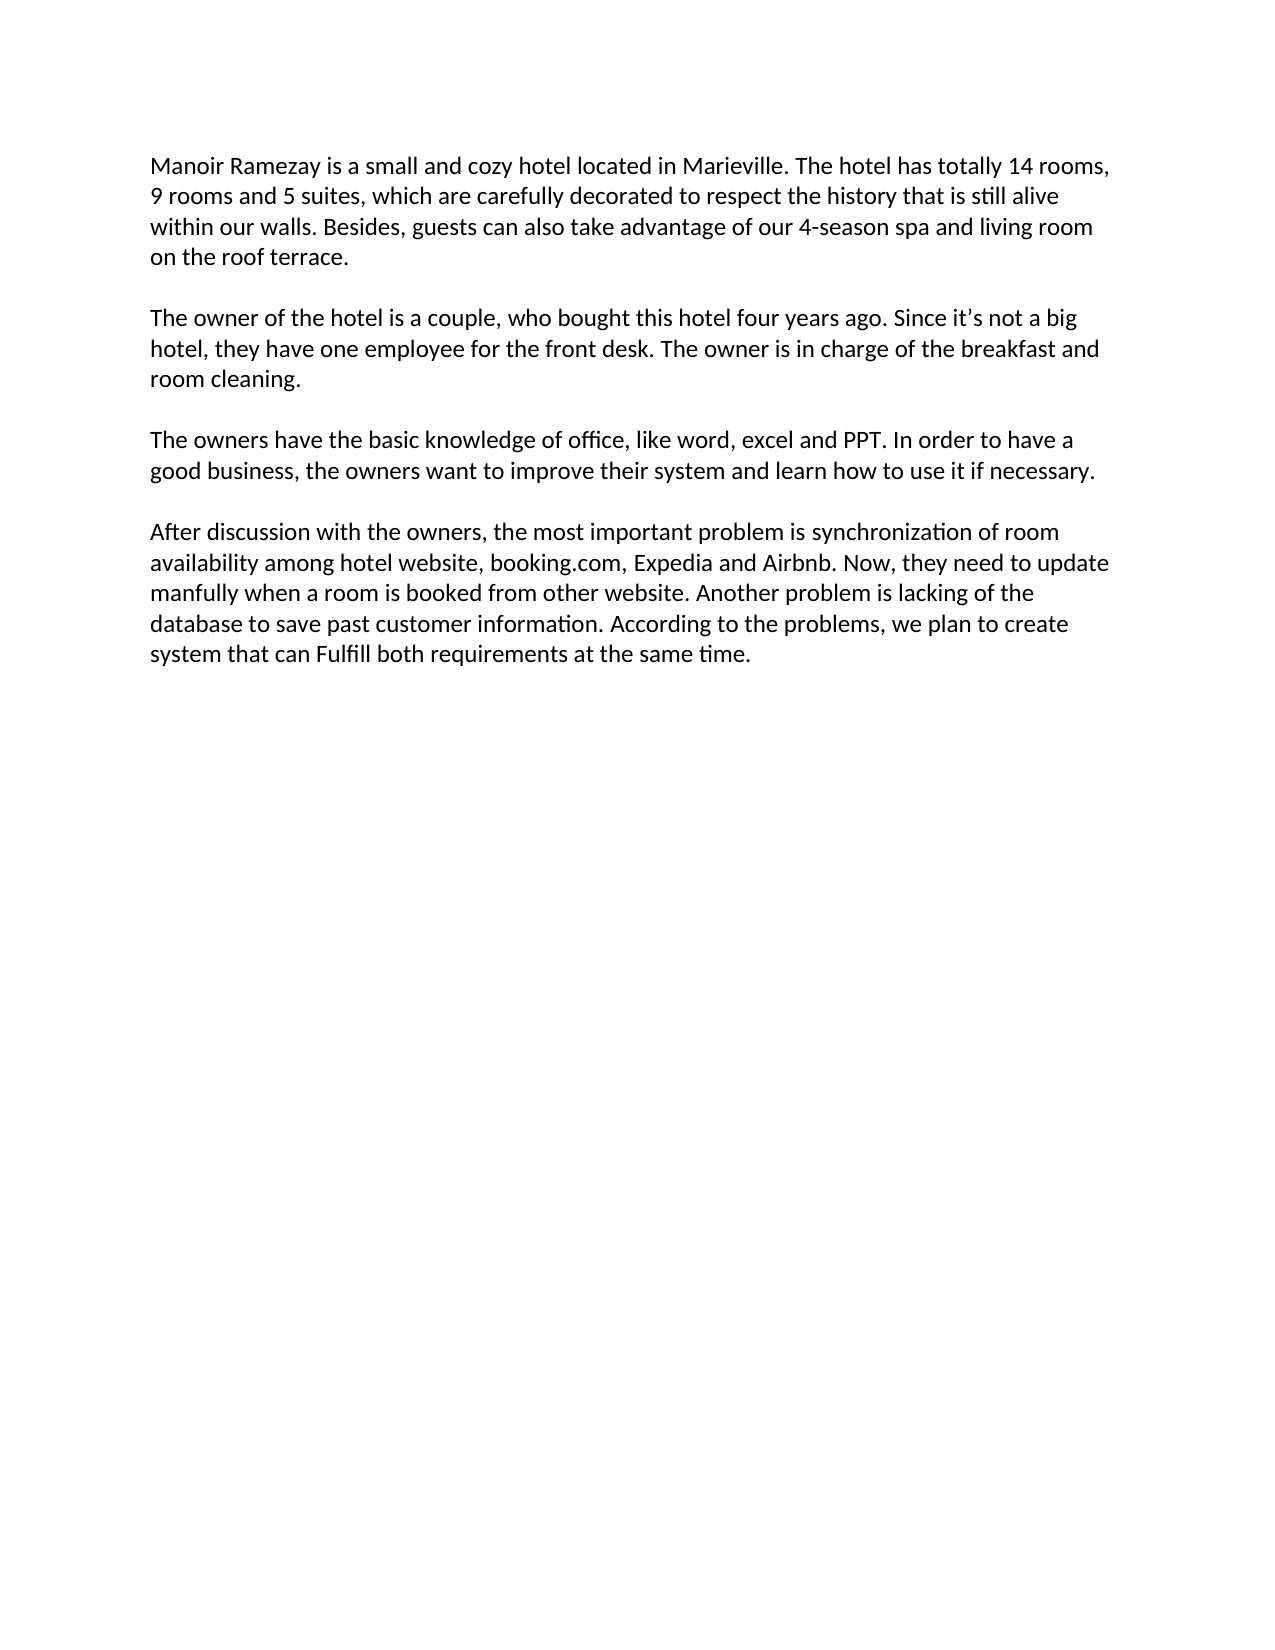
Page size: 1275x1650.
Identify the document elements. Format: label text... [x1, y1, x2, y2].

text The owner of the hotel is a couple, who bought this hotel four years ago. Since it’s not a big hotel, they have one employee for the front desk. The owner is in charge of the breakfast and room cleaning. [150, 303, 1125, 394]
text After discussion with the owners, the most important problem is synchronization of room availability among hotel website, booking.com, Expedia and Airbnb. Now, they need to update manfully when a room is booked from other website. Another problem is lacking of the database to save past customer information. According to the problems, we plan to create system that can Fulfill both requirements at the same time. [150, 516, 1125, 669]
text The owners have the basic knowledge of office, like word, excel and PPT. In order to have a good business, the owners want to improve their system and learn how to use it if necessary. [150, 425, 1125, 486]
text Manoir Ramezay is a small and cozy hotel located in Marieville. The hotel has totally 14 rooms, 9 rooms and 5 suites, which are carefully decorated to respect the history that is still alive within our walls. Besides, guests can also take advantage of our 4-season spa and living room on the roof terrace. [150, 150, 1125, 272]
